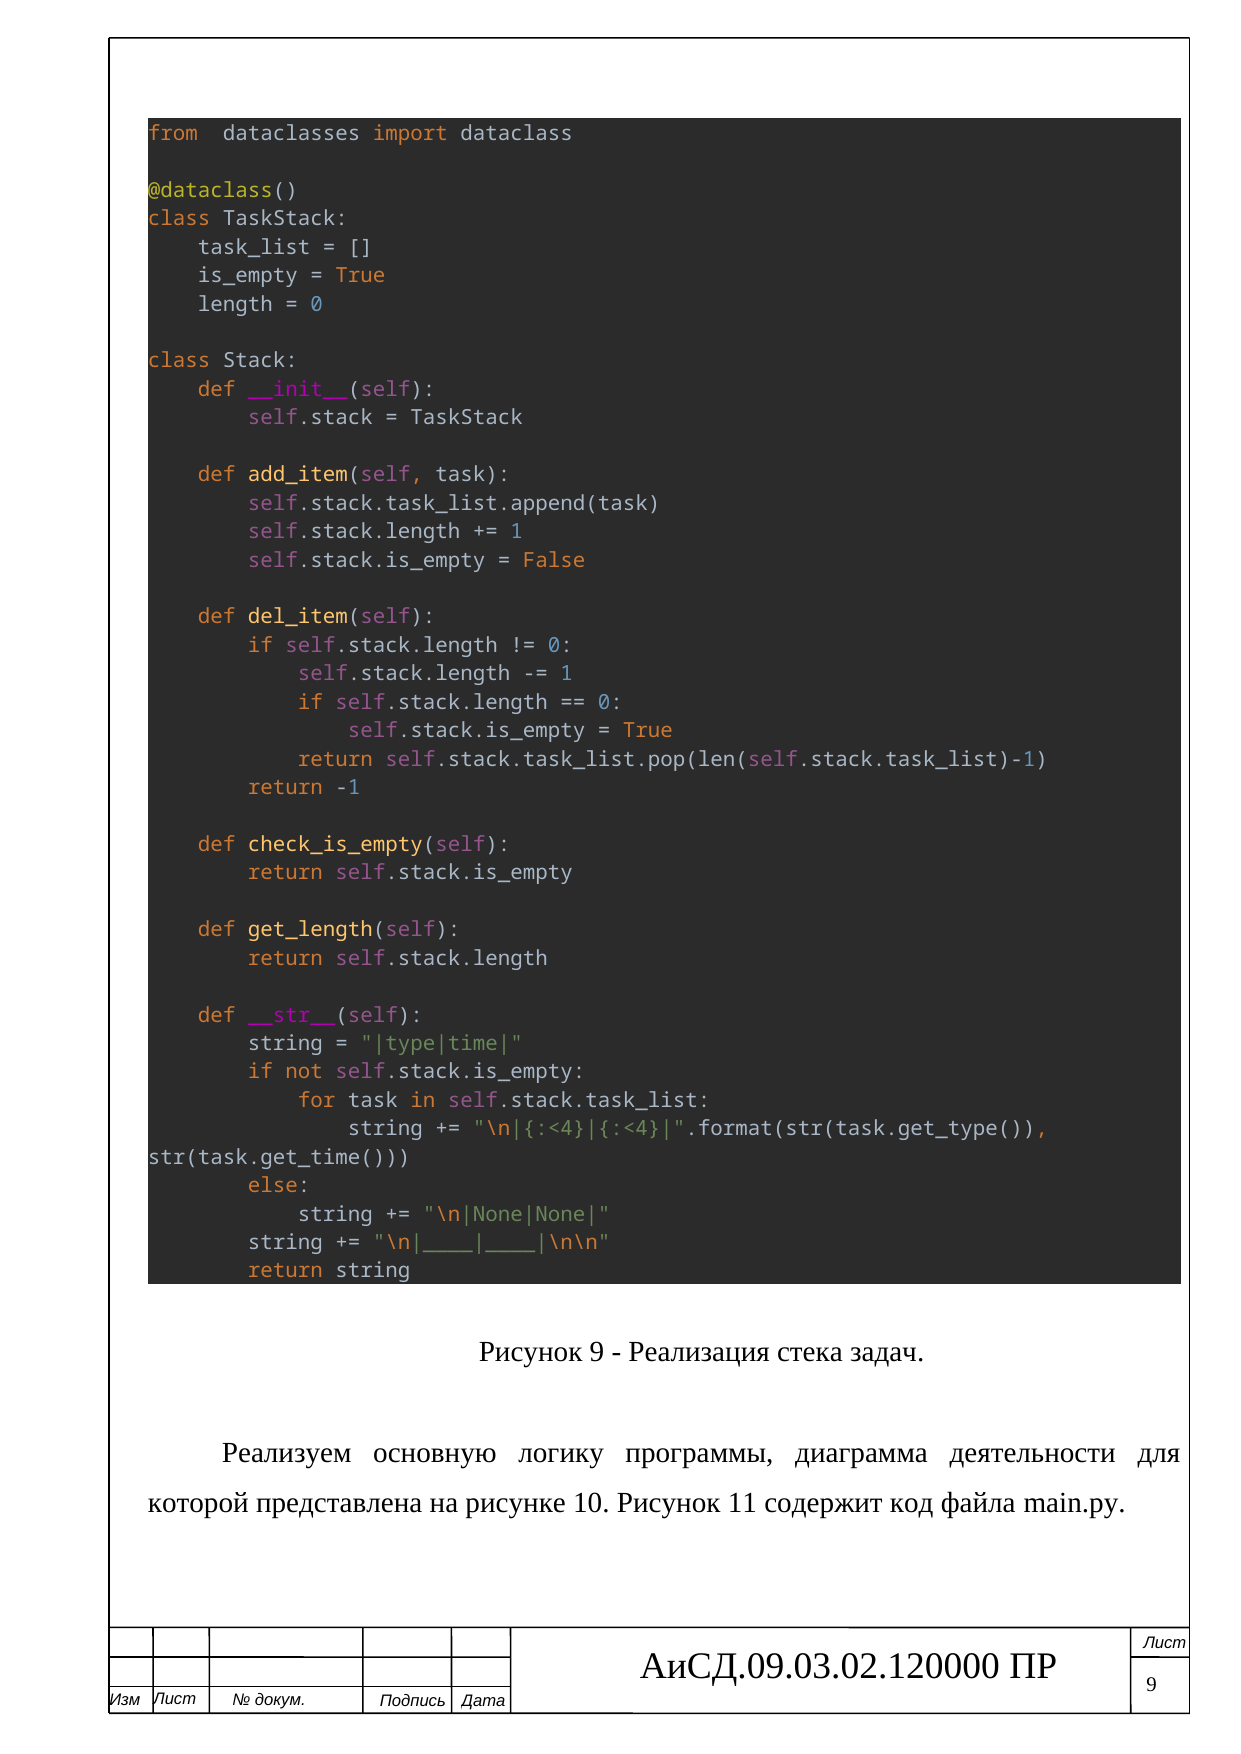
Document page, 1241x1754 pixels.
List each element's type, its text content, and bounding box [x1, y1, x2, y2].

text Рисунок 9 - Реализация стека задач. [148, 1334, 1181, 1368]
text Реализуем основную логику программы, диаграмма деятельности для которой представлена на рисунке 10. Рисунок 11 содержит код файла main.py. [148, 1435, 1181, 1519]
text from dataclasses import dataclass @dataclass() class TaskStack: task_list = [] is_empty = True length = 0 class Stack: def __init__(self): self.stack = TaskStack def add_item(self, task): self.stack.task_list.append(task) self.stack.length += 1 self.stack.is_empty = False def del_item(self): if self.stack.length != 0: self.stack.length -= 1 if self.stack.length == 0: self.stack.is_empty = True return self.stack.task_list.pop(len(self.stack.task_list)-1) return -1 def check_is_empty(self): return self.stack.is_empty def get_length(self): return self.stack.length def __str__(self): string = "|type|time|" if not self.stack.is_empty: for task in self.stack.task_list: string += "\n|{:<4}|{:<4}|".format(str(task.get_type()), str(task.get_time())) else: string += "\n|None|None|" string += "\n|____|____|\n\n" return string [148, 118, 1181, 1284]
